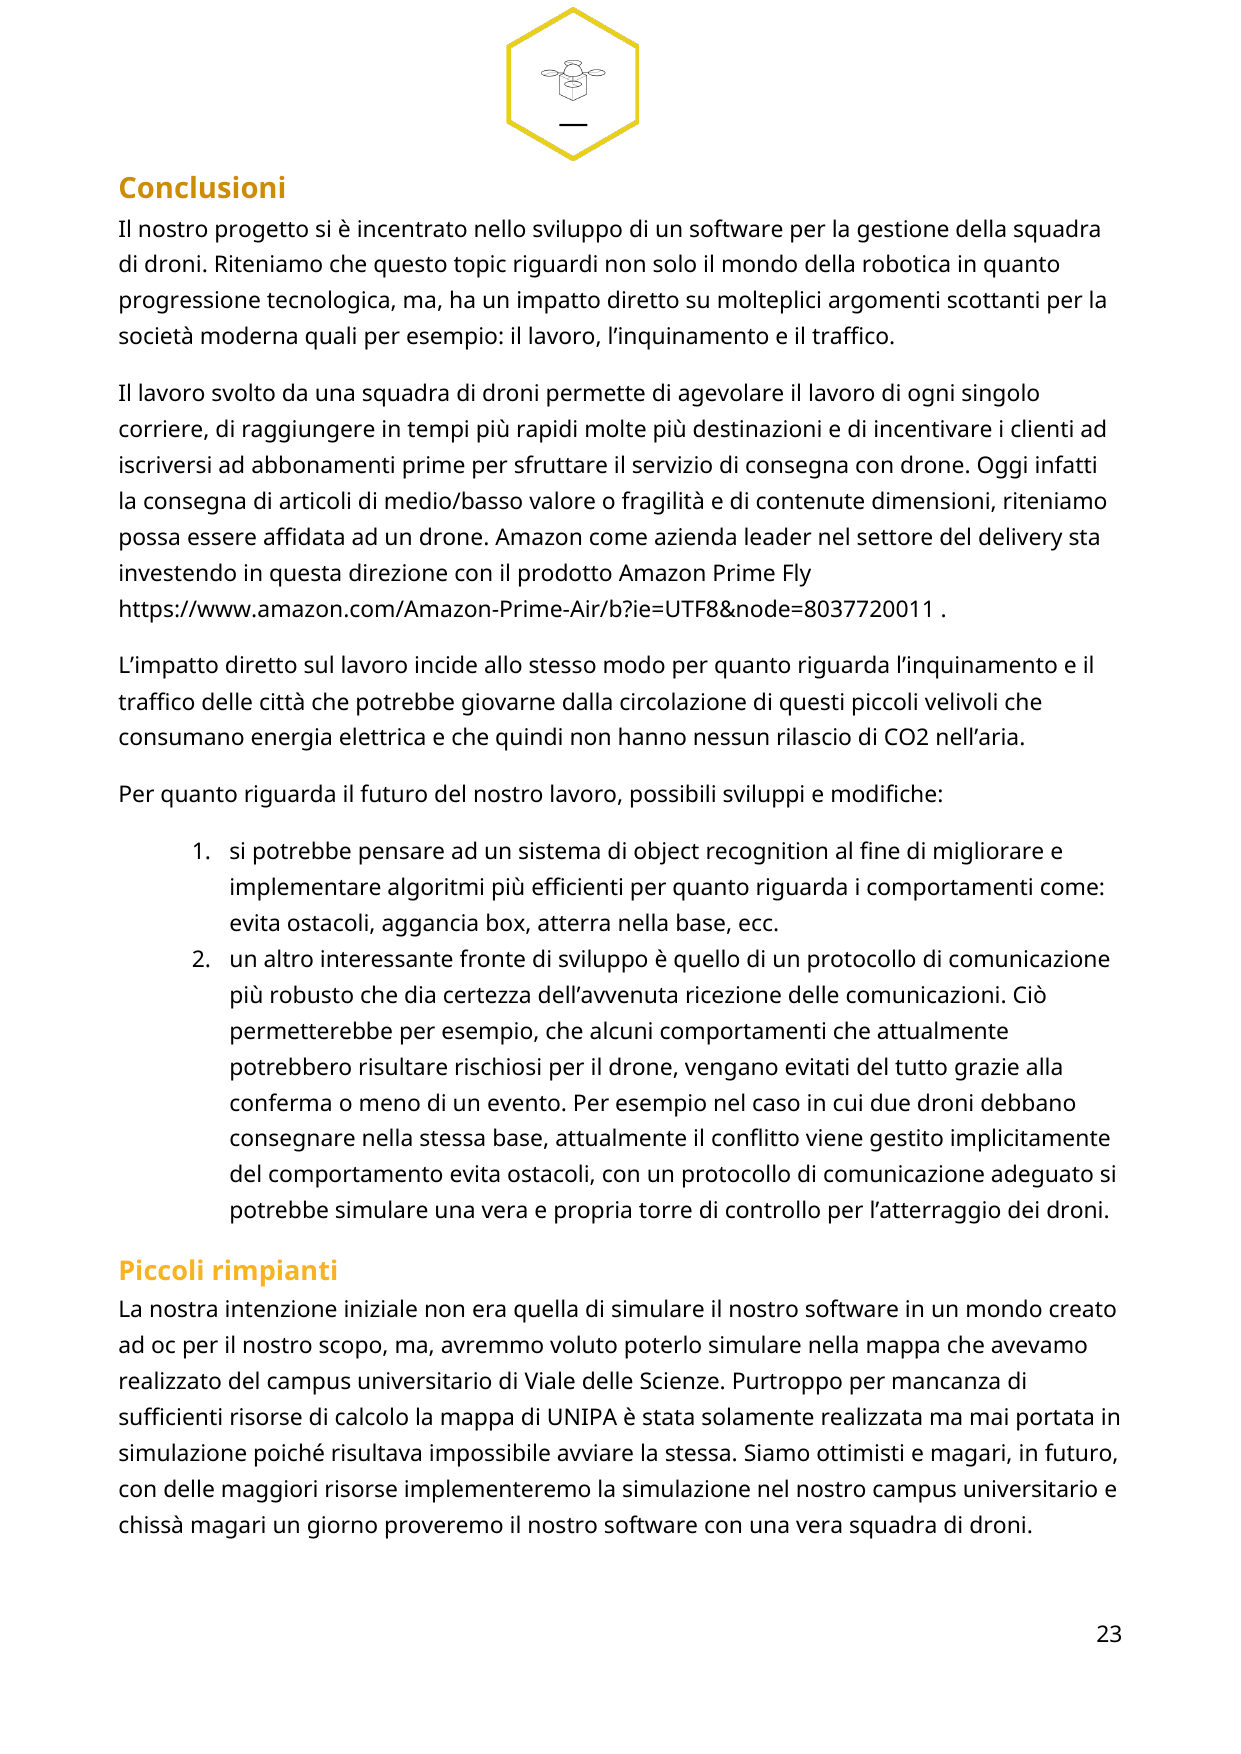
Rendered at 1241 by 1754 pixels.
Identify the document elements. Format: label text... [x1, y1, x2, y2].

text Il lavoro svolto da una squadra di droni permette di agevolare il lavoro di ogni singolo corriere, di raggiungere in tempi più rapidi molte più destinazioni e di incentivare i clienti ad iscriversi ad abbonamenti prime per sfruttare il servizio di consegna con drone. Oggi infatti la consegna di articoli di medio/basso valore o fragilità e di contenute dimensioni, riteniamo possa essere affidata ad un drone. Amazon come azienda leader nel settore del delivery sta investendo in questa direzione con il prodotto Amazon Prime Fly https://www.amazon.com/Amazon-Prime-Air/b?ie=UTF8&node=8037720011 . [118, 377, 1122, 624]
list un altro interessante fronte di sviluppo è quello di un protocollo di comunicazione più robusto che dia certezza dell’avvenuta ricezione delle comunicazioni. Ciò permetterebbe per esempio, che alcuni comportamenti che attualmente potrebbero risultare rischiosi per il drone, vengano evitati del tutto grazie alla conferma o meno di un evento. Per esempio nel caso in cui due droni debbano consegnare nella stessa base, attualmente il conflitto viene gestito implicitamente del comportamento evita ostacoli, con un protocollo di comunicazione adeguato si potrebbe simulare una vera e propria torre di controllo per l’atterraggio dei droni. [192, 943, 1122, 1226]
text L’impatto diretto sul lavoro incide allo stesso modo per quanto riguarda l’inquinamento e il traffico delle città che potrebbe giovarne dalla circolazione di questi piccoli velivoli che consumano energia elettrica e che quindi non hanno nessun rilascio di CO2 nell’aria. [118, 649, 1122, 753]
list si potrebbe pensare ad un sistema di object recognition al fine di migliorare e implementare algoritmi più efficienti per quanto riguarda i comportamenti come: evita ostacoli, aggancia box, atterra nella base, ecc. [192, 835, 1122, 938]
text La nostra intenzione iniziale non era quella di simulare il nostro software in un mondo creato ad oc per il nostro scopo, ma, avremmo voluto poterlo simulare nella mappa che avevamo realizzato del campus universitario di Viale delle Scienze. Purtroppo per mancanza di sufficienti risorse di calcolo la mappa di UNIPA è stata solamente realizzata ma mai portata in simulazione poiché risultava impossibile avviare la stessa. Siamo ottimisti e magari, in futuro, con delle maggiori risorse implementeremo la simulazione nel nostro campus universitario e chissà magari un giorno proveremo il nostro software con una vera squadra di droni. [118, 1293, 1122, 1540]
picture [506, 7, 639, 148]
subtitle Conclusioni [118, 148, 1122, 207]
text Per quanto riguarda il futuro del nostro lavoro, possibili sviluppi e modifiche: [118, 778, 1122, 809]
subtitle Piccoli rimpianti [118, 1251, 1122, 1288]
